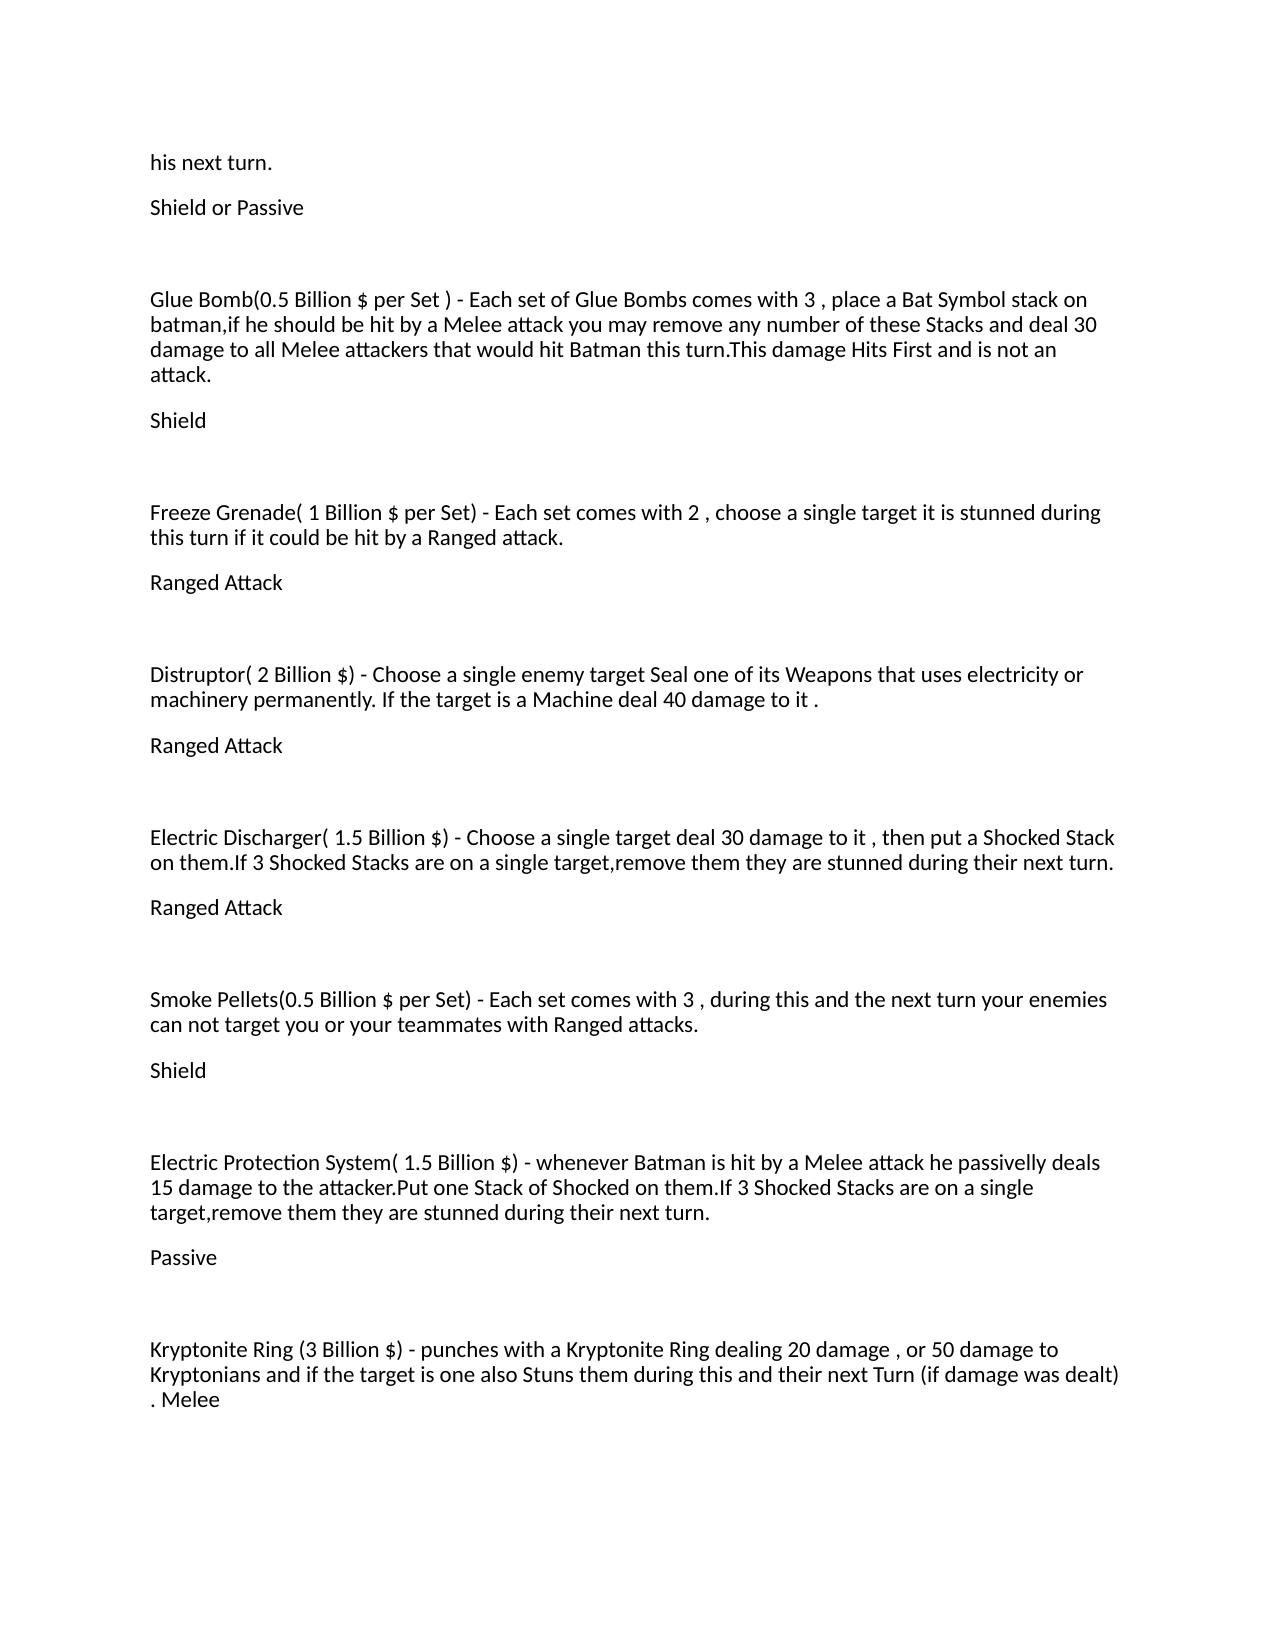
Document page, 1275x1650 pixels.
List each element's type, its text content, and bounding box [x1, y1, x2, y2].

text Electric Protection System( 1.5 Billion $) - whenever Batman is hit by a Melee attack he passivelly deals 15 damage to the attacker.Put one Stack of Shocked on them.If 3 Shocked Stacks are on a single target,remove them they are stunned during their next turn. [150, 1150, 1125, 1225]
text Glue Bomb(0.5 Billion $ per Set ) - Each set of Glue Bombs comes with 3 , place a Bat Symbol stack on batman,if he should be hit by a Melee attack you may remove any number of these Stacks and deal 30 damage to all Melee attackers that would hit Batman this turn.This damage Hits First and is not an attack. [150, 287, 1125, 387]
text Distruptor( 2 Billion $) - Choose a single enemy target Seal one of its Weapons that uses electricity or machinery permanently. If the target is a Machine deal 40 damage to it . [150, 662, 1125, 712]
text Kryptonite Ring (3 Billion $) - punches with a Kryptonite Ring dealing 20 damage , or 50 damage to Kryptonians and if the target is one also Stuns them during this and their next Turn (if damage was dealt) . Melee [150, 1337, 1125, 1412]
text Shield [150, 1058, 1125, 1083]
text Freeze Grenade( 1 Billion $ per Set) - Each set comes with 2 , choose a single target it is stunned during this turn if it could be hit by a Ranged attack. [150, 500, 1125, 550]
text Ranged Attack [150, 571, 1125, 596]
text Ranged Attack [150, 896, 1125, 921]
text Electric Discharger( 1.5 Billion $) - Choose a single target deal 30 damage to it , then put a Shocked Stack on them.If 3 Shocked Stacks are on a single target,remove them they are stunned during their next turn. [150, 825, 1125, 875]
text Smoke Pellets(0.5 Billion $ per Set) - Each set comes with 3 , during this and the next turn your enemies can not target you or your teammates with Ranged attacks. [150, 987, 1125, 1037]
text Shield or Passive [150, 196, 1125, 221]
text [150, 150, 1125, 175]
text Ranged Attack [150, 733, 1125, 758]
text Passive [150, 1246, 1125, 1271]
text Shield [150, 408, 1125, 433]
